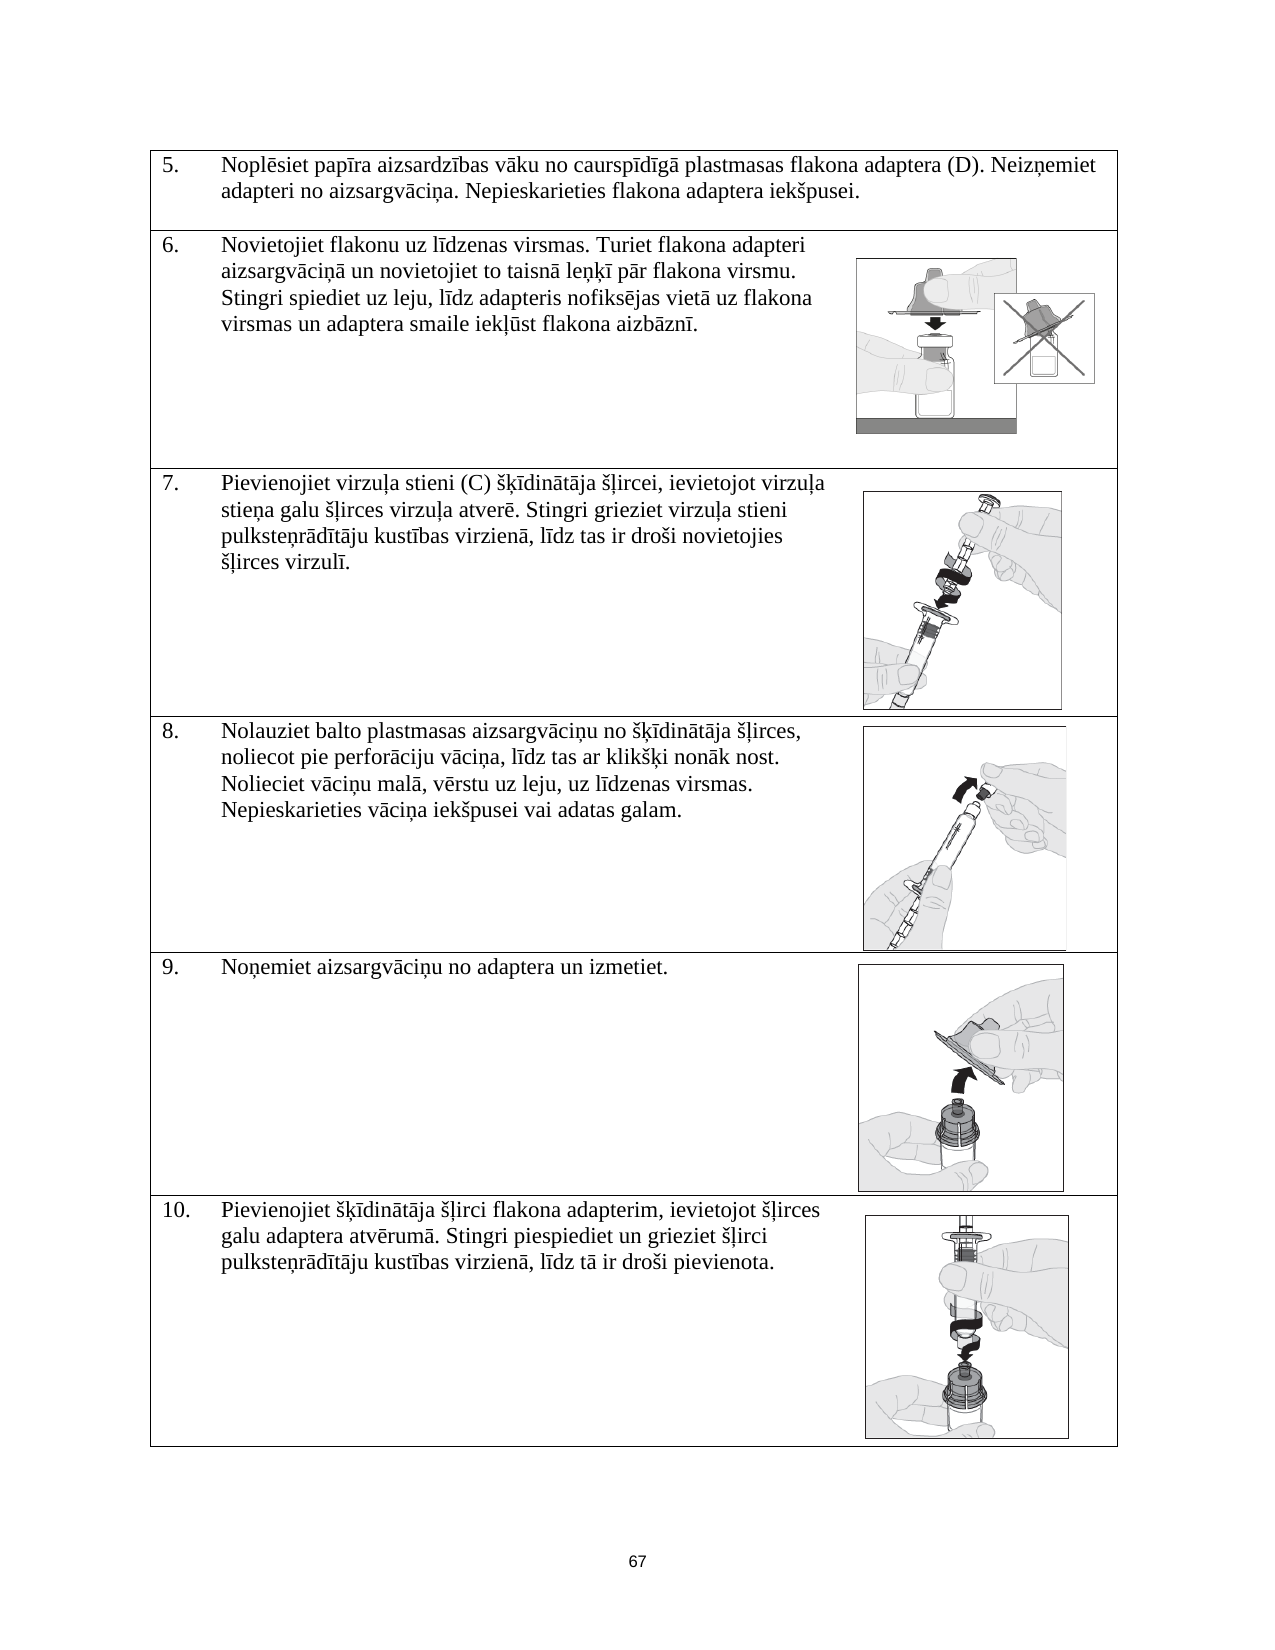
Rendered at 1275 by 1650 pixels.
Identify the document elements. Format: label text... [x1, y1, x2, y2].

table_cell [846, 717, 1117, 952]
picture [854, 962, 1066, 1195]
table_cell 5. Noplēsiet papīra aizsardzības vāku no caurspīdīgā plastmasas flakona adaptera (D). Neizņemiet adapteri no aizsargvāciņa. Nepieskarieties flakona adaptera iekšpusei. [151, 151, 1117, 230]
table_cell 9. Noņemiet aizsargvāciņu no adaptera un izmetiet. [151, 953, 846, 1195]
table_cell Novietojiet flakonu uz līdzenas virsmas. Turiet flakona adapteri aizsargvāciņā un novietojiet to taisnā leņķī pār flakona virsmu. Stingri spiediet uz leju, līdz adapteris nofiksējas vietā uz flakona virsmas un adaptera smaile iekļūst flakona aizbāznī. [151, 231, 846, 468]
table_cell 8. Nolauziet balto plastmasas aizsargvāciņu no šķīdinātāja šļirces, noliecot pie perforāciju vāciņa, līdz tas ar klikšķi nonāk nost. Nolieciet vāciņu malā, vērstu uz leju, uz līdzenas virsmas. Nepieskarieties vāciņa iekšpusei vai adatas galam. [151, 717, 846, 952]
picture [852, 253, 1099, 442]
table_cell [846, 953, 1117, 1195]
picture [856, 723, 1067, 952]
table_cell [846, 231, 1117, 468]
table_cell 10. Pievienojiet šķīdinātāja šļirci flakona adapterim, ievietojot šļirces galu adaptera atvērumā. Stingri piespiediet un grieziet šļirci pulksteņrādītāju kustības virzienā, līdz tā ir droši pievienota. [151, 1196, 846, 1446]
picture [857, 1209, 1073, 1444]
table_cell 7. Pievienojiet virzuļa stieni (C) šķīdinātāja šļircei, ievietojot virzuļa stieņa galu šļirces virzuļa atverē. Stingri grieziet virzuļa stieni pulksteņrādītāju kustības virzienā, līdz tas ir droši novietojies šļirces virzulī. [151, 469, 846, 716]
table_cell [846, 1196, 1117, 1446]
table_cell [846, 469, 1117, 716]
picture [857, 486, 1066, 716]
